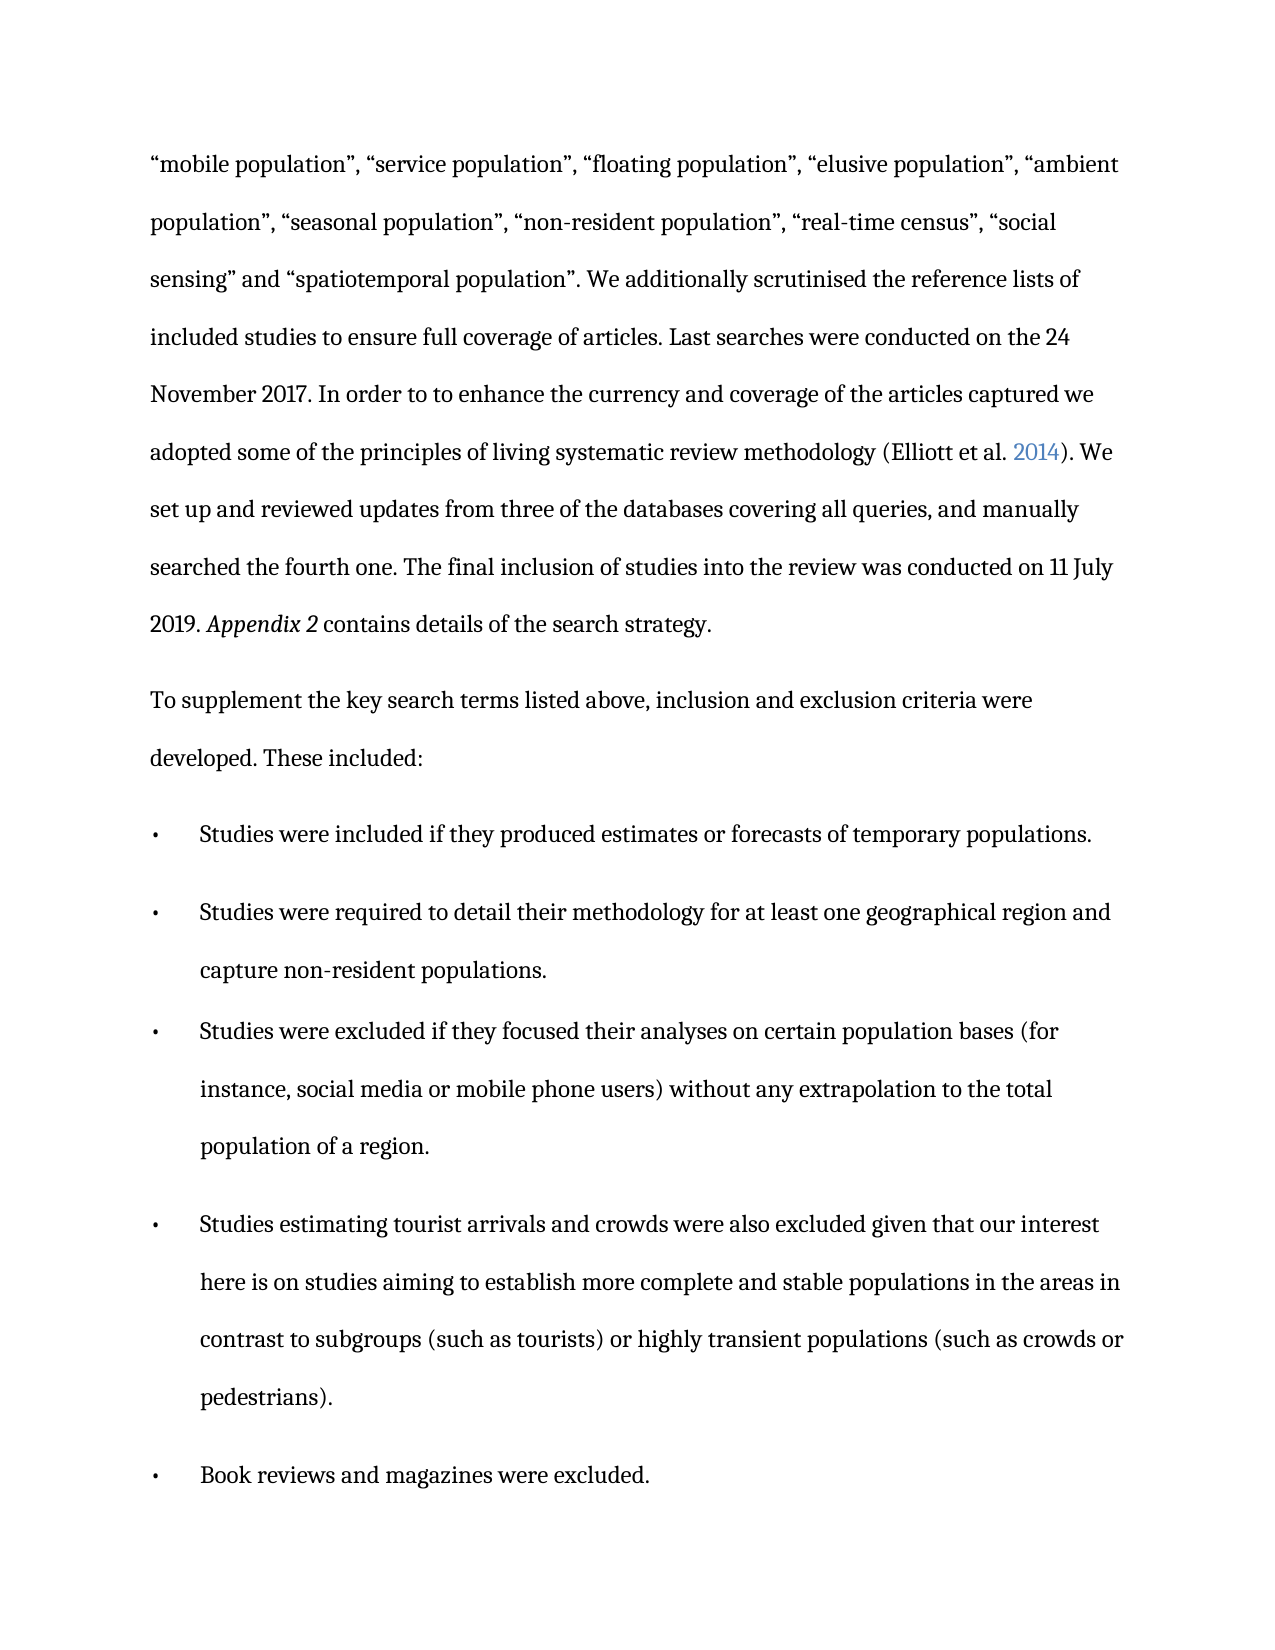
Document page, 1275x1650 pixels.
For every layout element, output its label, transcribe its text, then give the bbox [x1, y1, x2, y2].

list Studies were excluded if they focused their analyses on certain population bases (for instance, social media or mobile phone users) without any extrapolation to the total population of a region. [150, 1017, 1125, 1161]
list Book reviews and magazines were excluded. [150, 1461, 1125, 1490]
list Studies were required to detail their methodology for at least one geographical region and capture non-resident populations. [150, 898, 1125, 984]
list Studies estimating tourist arrivals and crowds were also excluded given that our interest here is on studies aiming to establish more complete and stable populations in the areas in contrast to subgroups (such as tourists) or highly transient populations (such as crowds or pedestrians). [150, 1210, 1125, 1412]
text To supplement the key search terms listed above, inclusion and exclusion criteria were developed. These included: [150, 686, 1125, 772]
list Studies were included if they produced estimates or forecasts of temporary populations. [150, 820, 1125, 849]
